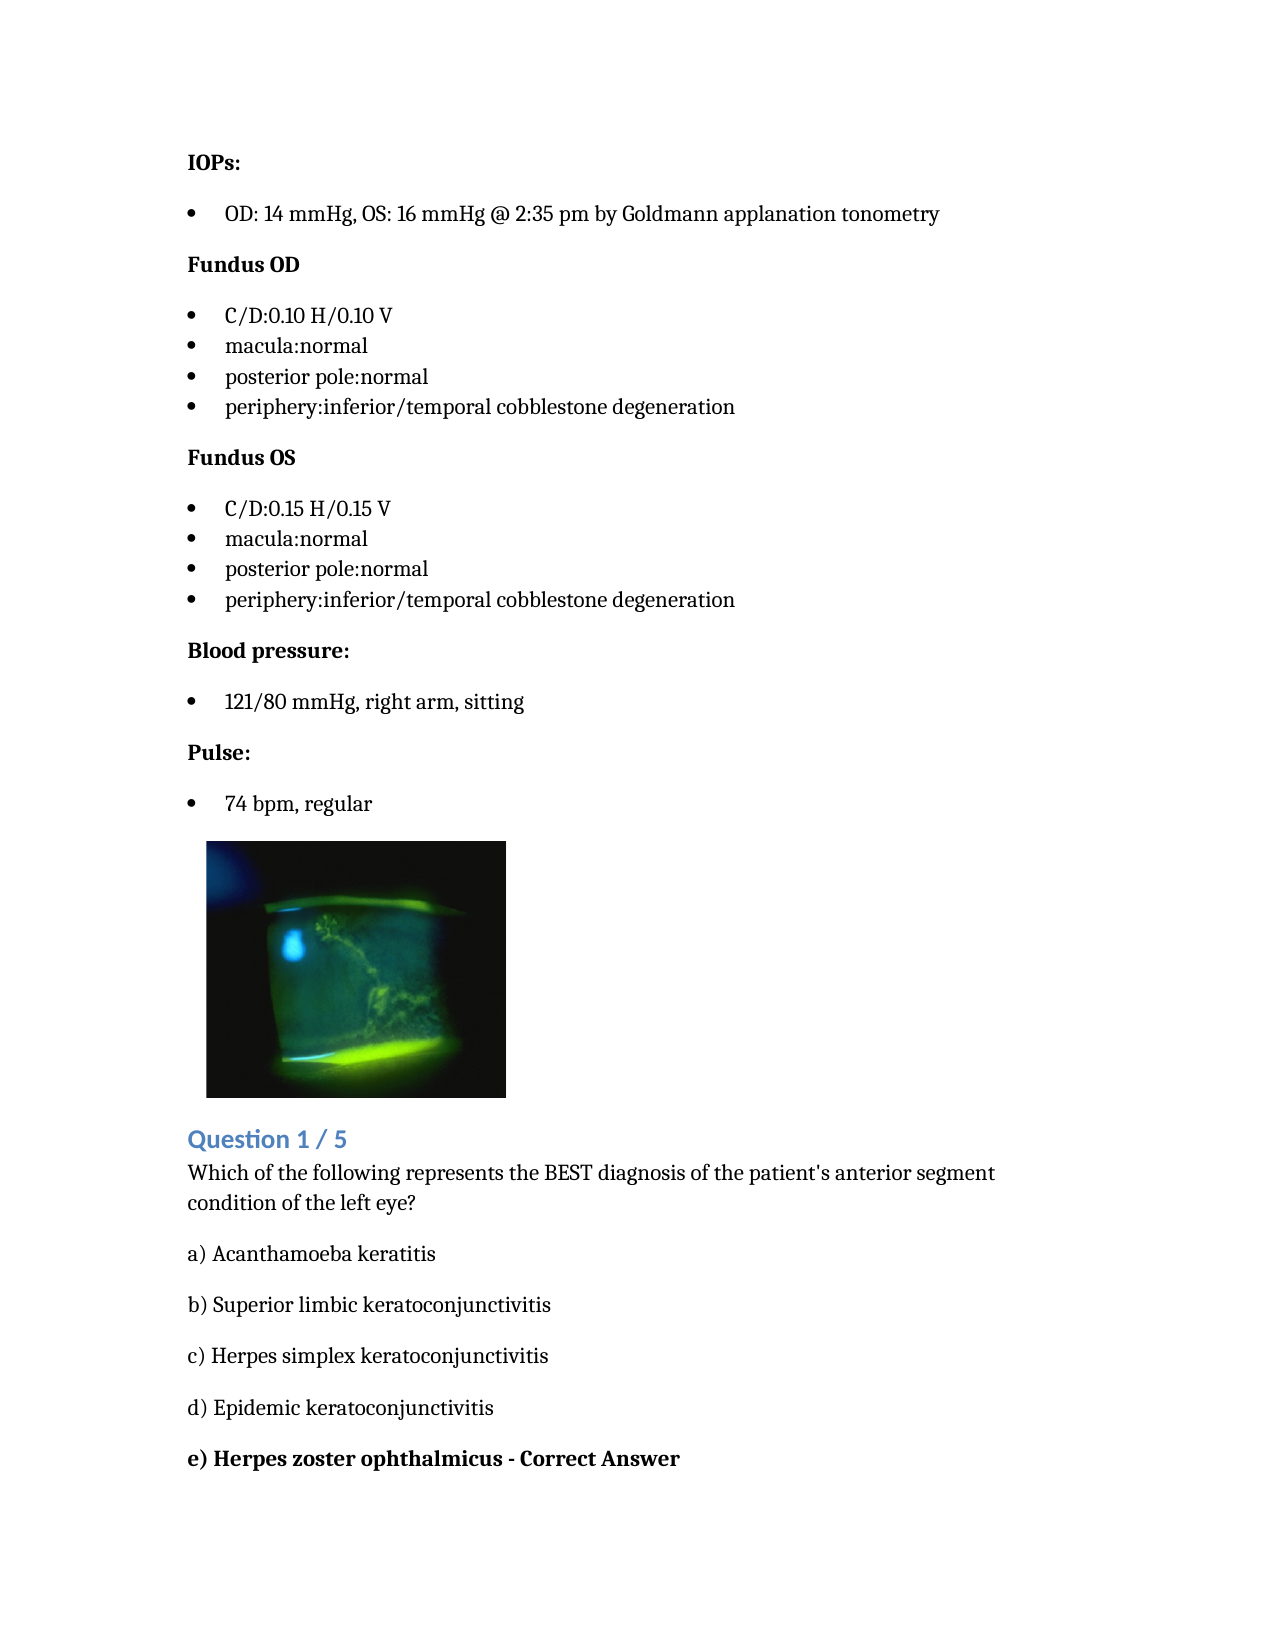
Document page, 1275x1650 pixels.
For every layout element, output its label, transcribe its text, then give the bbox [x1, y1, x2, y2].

subtitle Question 1 / 5 [187, 1122, 1087, 1155]
list posterior pole:normal [187, 363, 1087, 390]
list periphery:inferior/temporal cobblestone degeneration [187, 586, 1087, 613]
list 121/80 mmHg, right arm, sitting [187, 688, 1087, 715]
text Fundus OS [187, 445, 1087, 471]
list 74 bpm, regular [187, 791, 1087, 817]
text e) Herpes zoster ophthalmicus - Correct Answer [187, 1445, 1087, 1472]
text c) Herpes simplex keratoconjunctivitis [187, 1343, 1087, 1370]
list OD: 14 mmHg, OS: 16 mmHg @ 2:35 pm by Goldmann applanation tonometry [187, 201, 1087, 227]
text d) Epidemic keratoconjunctivitis [187, 1394, 1087, 1421]
list macula:normal [187, 526, 1087, 552]
list C/D:0.15 H/0.15 V [187, 496, 1087, 522]
text Blood pressure: [187, 637, 1087, 664]
picture [206, 841, 507, 1098]
list periphery:inferior/temporal cobblestone degeneration [187, 394, 1087, 420]
text a) Acanthamoeba keratitis [187, 1241, 1087, 1268]
text Which of the following represents the BEST diagnosis of the patient's anterior segment condition of the left eye? [187, 1160, 1087, 1217]
text Pulse: [187, 739, 1087, 766]
list posterior pole:normal [187, 556, 1087, 583]
text IOPs: [187, 150, 1087, 176]
text Fundus OD [187, 252, 1087, 278]
text b) Superior limbic keratoconjunctivitis [187, 1292, 1087, 1319]
list C/D:0.10 H/0.10 V [187, 303, 1087, 329]
list macula:normal [187, 333, 1087, 360]
